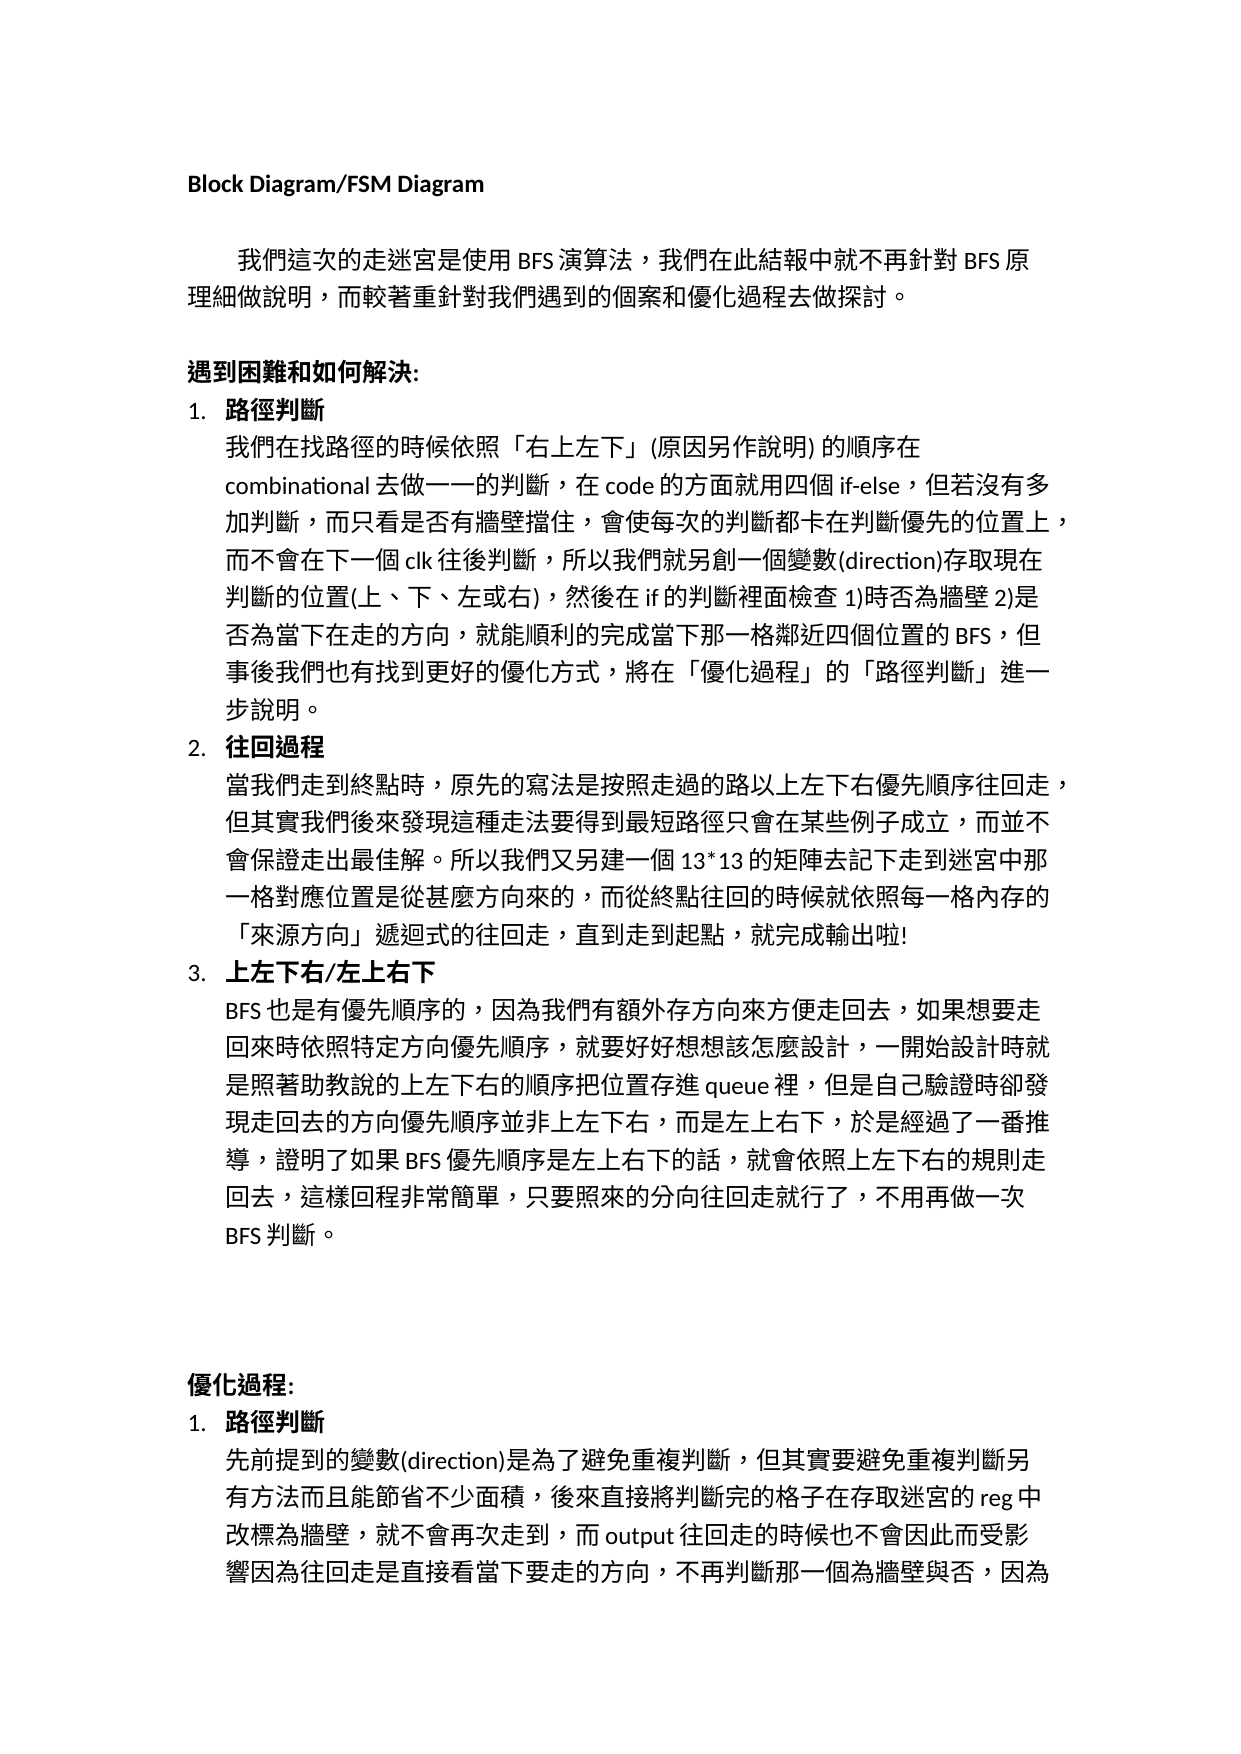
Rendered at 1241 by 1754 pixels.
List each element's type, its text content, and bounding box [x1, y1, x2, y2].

list 上左下右/左上右下 [187, 952, 1053, 989]
list 路徑判斷 我們在找路徑的時候依照「右上左下」(原因另作說明) 的順序在combinational去做一一的判斷，在code的方面就用四個if-else，但若沒有多加判斷，而只看是否有牆壁擋住，會使每次的判斷都卡在判斷優先的位置上，而不會在下一個clk往後判斷，所以我們就另創一個變數(direction)存取現在判斷的位置(上、下、左或右)，然後在if的判斷裡面檢查1)時否為牆壁2)是否為當下在走的方向，就能順利的完成當下那一格鄰近四個位置的BFS，但事後我們也有找到更好的優化方式，將在「優化過程」的「路徑判斷」進一步說明。 [187, 389, 1053, 727]
text 優化過程: [187, 1364, 1053, 1402]
list BFS也是有優先順序的，因為我們有額外存方向來方便走回去，如果想要走回來時依照特定方向優先順序，就要好好想想該怎麼設計，一開始設計時就是照著助教說的上左下右的順序把位置存進queue裡，但是自己驗證時卻發現走回去的方向優先順序並非上左下右，而是左上右下，於是經過了一番推導，證明了如果BFS優先順序是左上右下的話，就會依照上左下右的規則走回去，這樣回程非常簡單，只要照來的分向往回走就行了，不用再做一次BFS判斷。 [225, 989, 1053, 1252]
text 遇到困難和如何解決: [187, 352, 1053, 389]
text 我們這次的走迷宮是使用BFS演算法，我們在此結報中就不再針對BFS原理細做說明，而較著重針對我們遇到的個案和優化過程去做探討。 [187, 239, 1053, 314]
list 往回過程 當我們走到終點時，原先的寫法是按照走過的路以上左下右優先順序往回走，但其實我們後來發現這種走法要得到最短路徑只會在某些例子成立，而並不會保證走出最佳解。所以我們又另建一個13*13的矩陣去記下走到迷宮中那一格對應位置是從甚麼方向來的，而從終點往回的時候就依照每一格內存的「來源方向」遞迴式的往回走，直到走到起點，就完成輸出啦! [187, 727, 1053, 952]
text Block Diagram/FSM Diagram [187, 164, 1053, 202]
